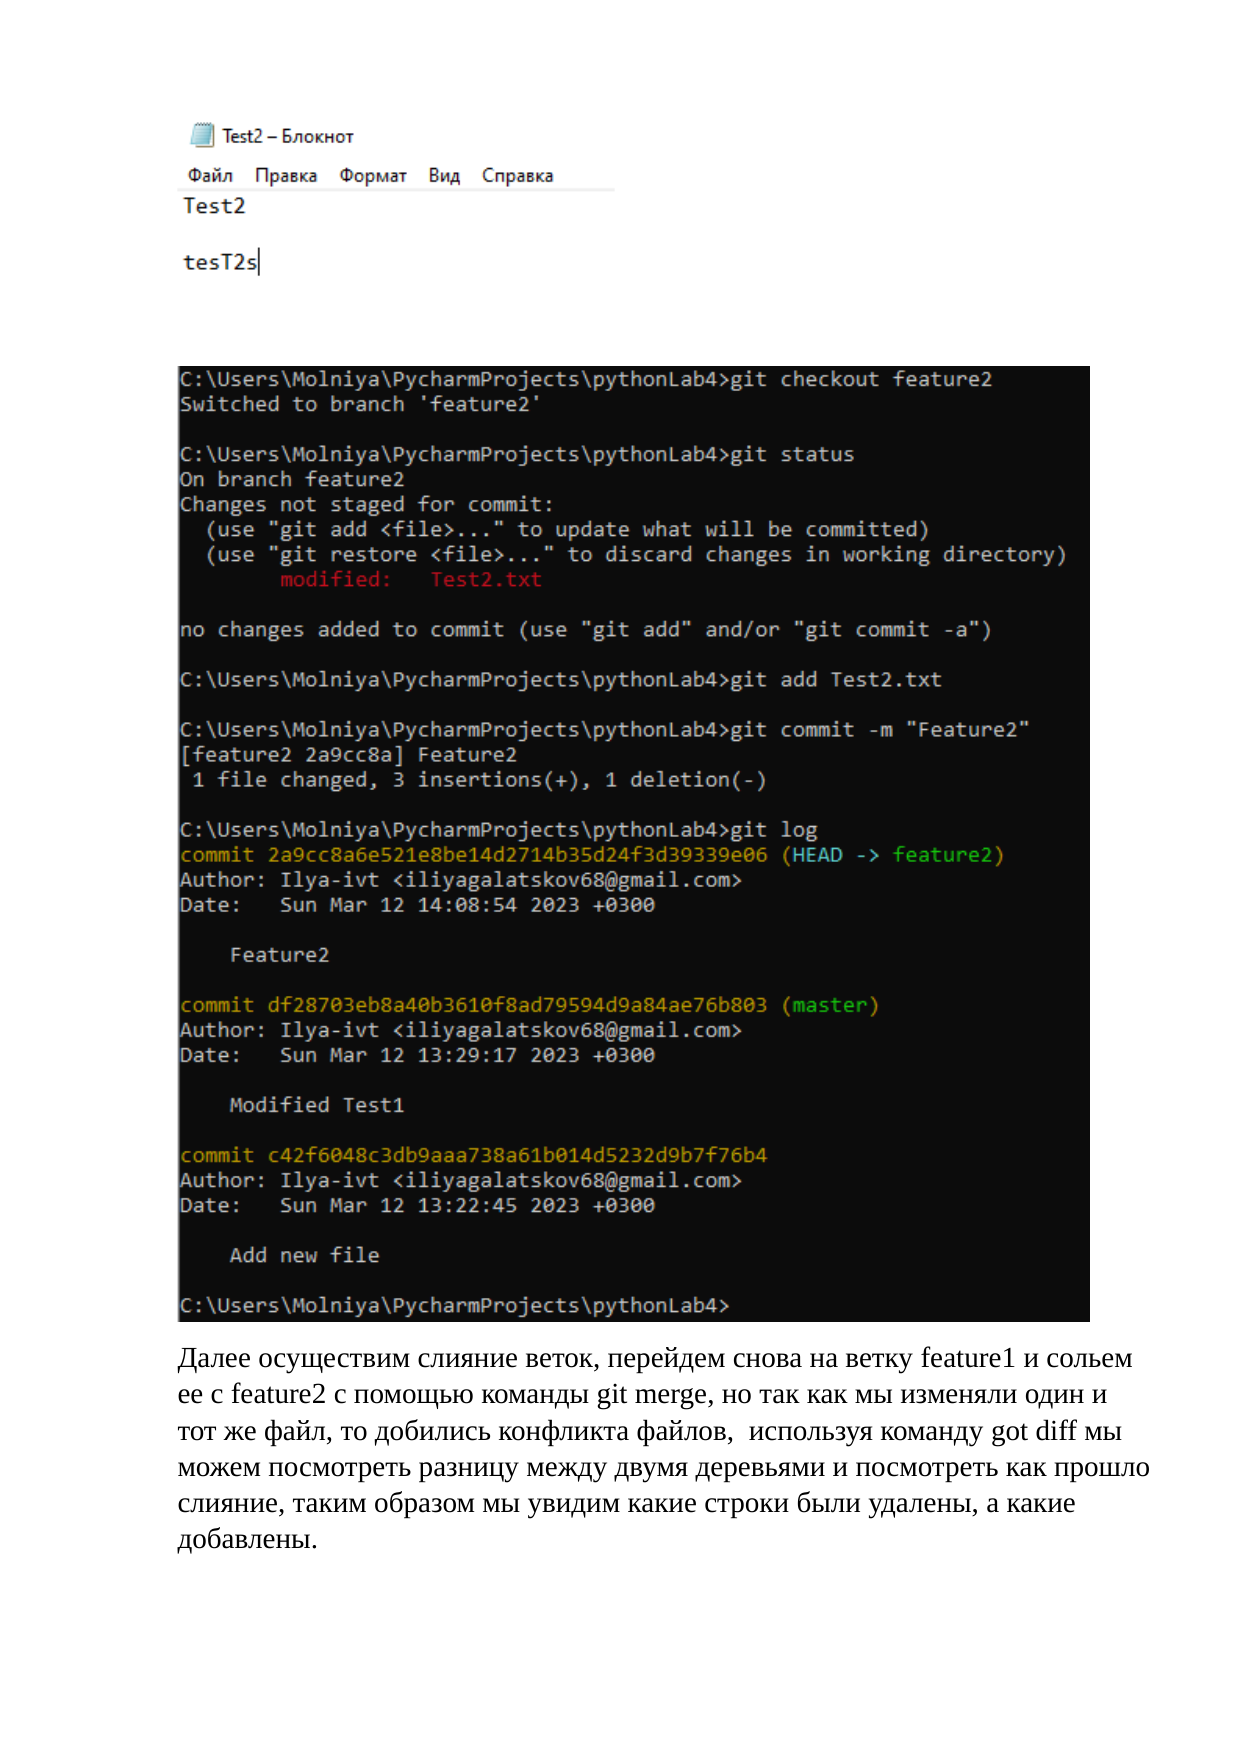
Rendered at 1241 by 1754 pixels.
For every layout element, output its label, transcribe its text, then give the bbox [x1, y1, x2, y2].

picture [177, 118, 615, 348]
text Далее осуществим слияние веток, перейдем снова на ветку feature1 и сольем ее с feature2 с помощью команды git merge, но так как мы изменяли один и тот же файл, то добились конфликта файлов, используя команду got diff мы можем посмотреть разницу между двумя деревьями и посмотреть как прошло слияние, таким образом мы увидим какие строки были удалены, а какие добавлены. [177, 1340, 1152, 1554]
picture [177, 366, 1090, 1322]
